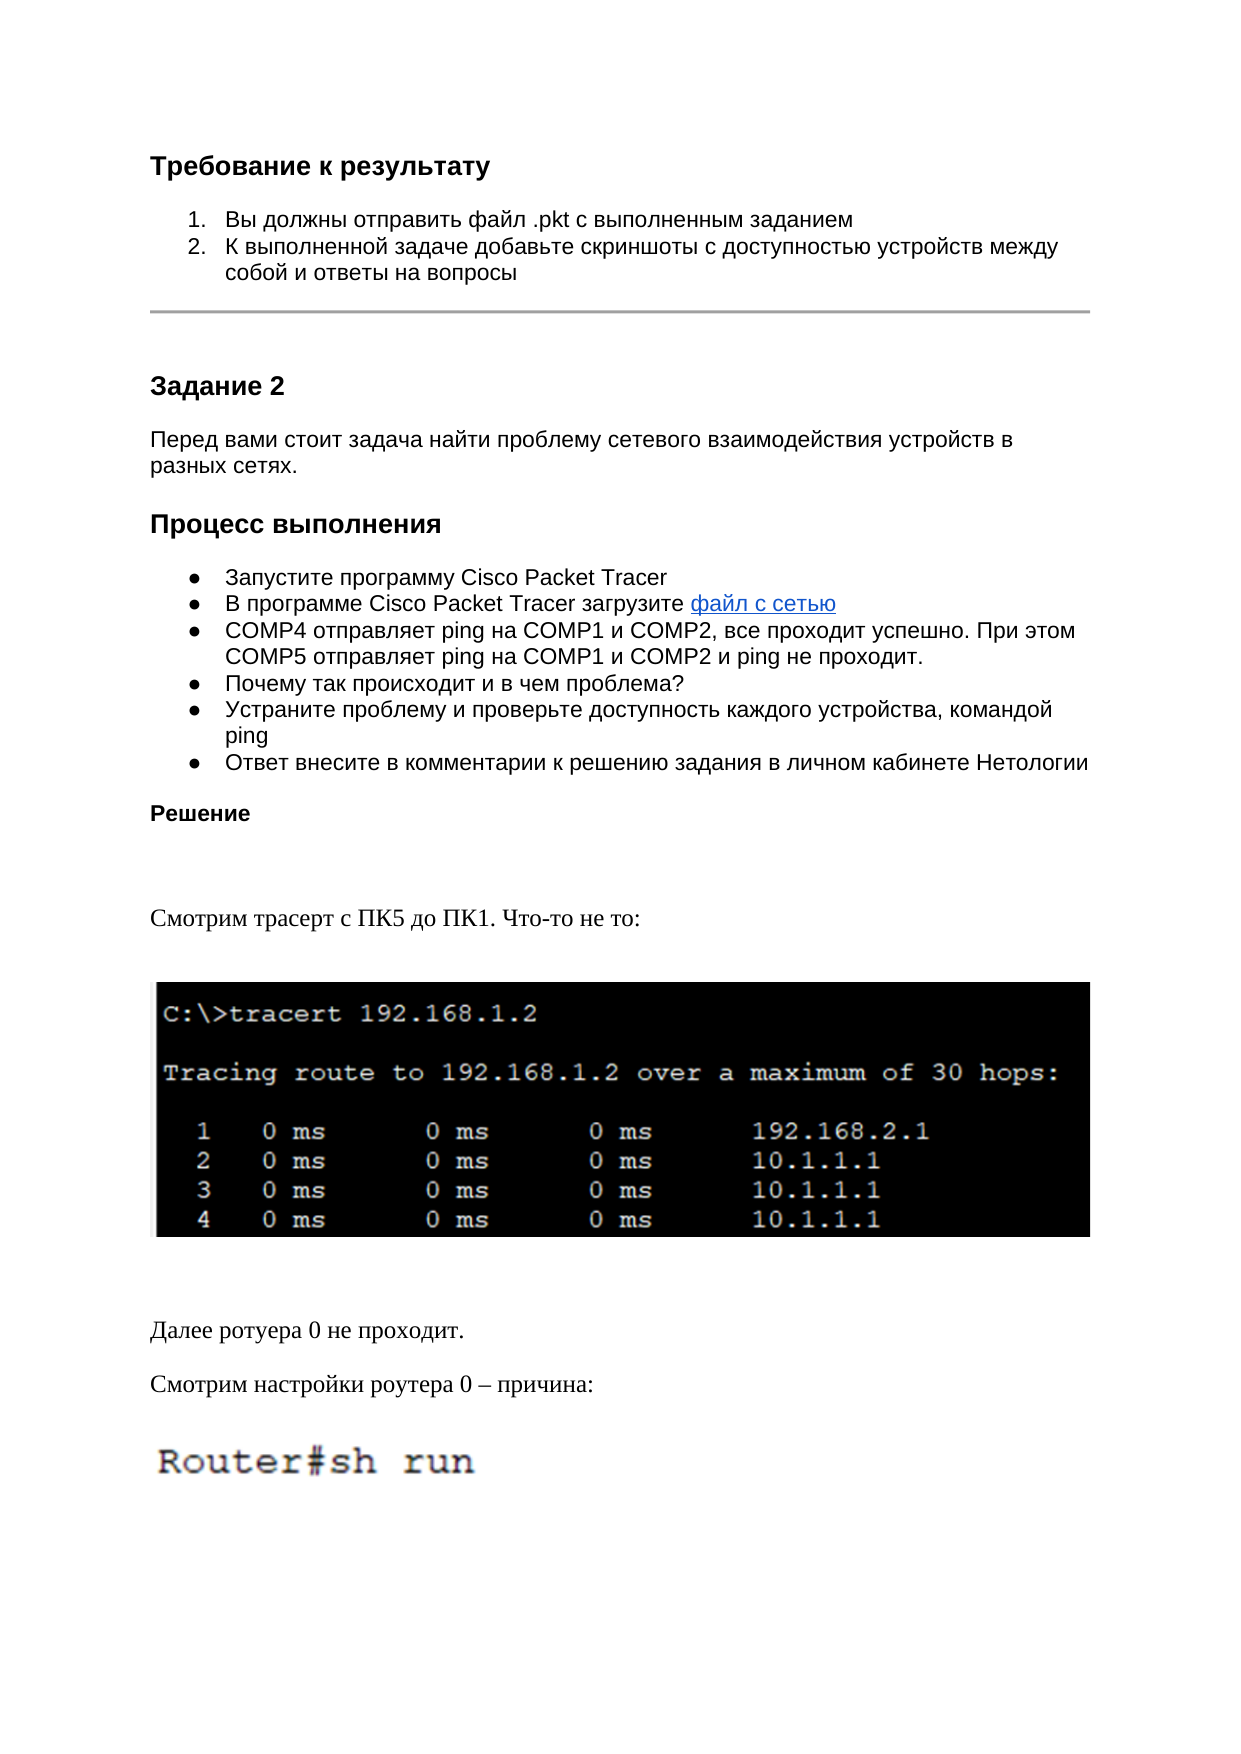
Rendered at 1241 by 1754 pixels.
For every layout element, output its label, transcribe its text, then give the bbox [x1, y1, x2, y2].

text Смотрим настройки роутера 0 – причина: [150, 1369, 1090, 1398]
list COMP4 отправляет ping на COMP1 и COMP2, все проходит успешно. При этом COMP5 отправляет ping на COMP1 и COMP2 и ping не проходит. [187, 617, 1090, 669]
list Почему так происходит и в чем проблема? [187, 669, 1090, 696]
subtitle Требование к результату [150, 150, 1090, 181]
text Перед вами стоит задача найти проблему сетевого взаимодействия устройств в разных сетях. [150, 426, 1090, 479]
text Решение [150, 800, 1090, 826]
list К выполненной задаче добавьте скриншоты с доступностью устройств между собой и ответы на вопросы [187, 233, 1090, 285]
list Ответ внесите в комментарии к решению задания в личном кабинете Нетологии [187, 748, 1090, 775]
list В программе Cisco Packet Tracer загрузите файл с сетью [187, 590, 1090, 617]
text Далее ротуера 0 не проходит. [150, 1316, 1090, 1344]
picture [150, 982, 1091, 1237]
list Устраните проблему и проверьте доступность каждого устройства, командой ping [187, 696, 1090, 748]
text Смотрим трасерт с ПК5 до ПК1. Что-то не то: [150, 903, 1090, 931]
list Запустите программу Cisco Packet Tracer [187, 564, 1090, 590]
picture [150, 1423, 507, 1488]
subtitle Задание 2 [150, 370, 1090, 401]
list Вы должны отправить файл .pkt с выполненным заданием [187, 206, 1090, 233]
subtitle Процесс выполнения [150, 508, 1090, 539]
